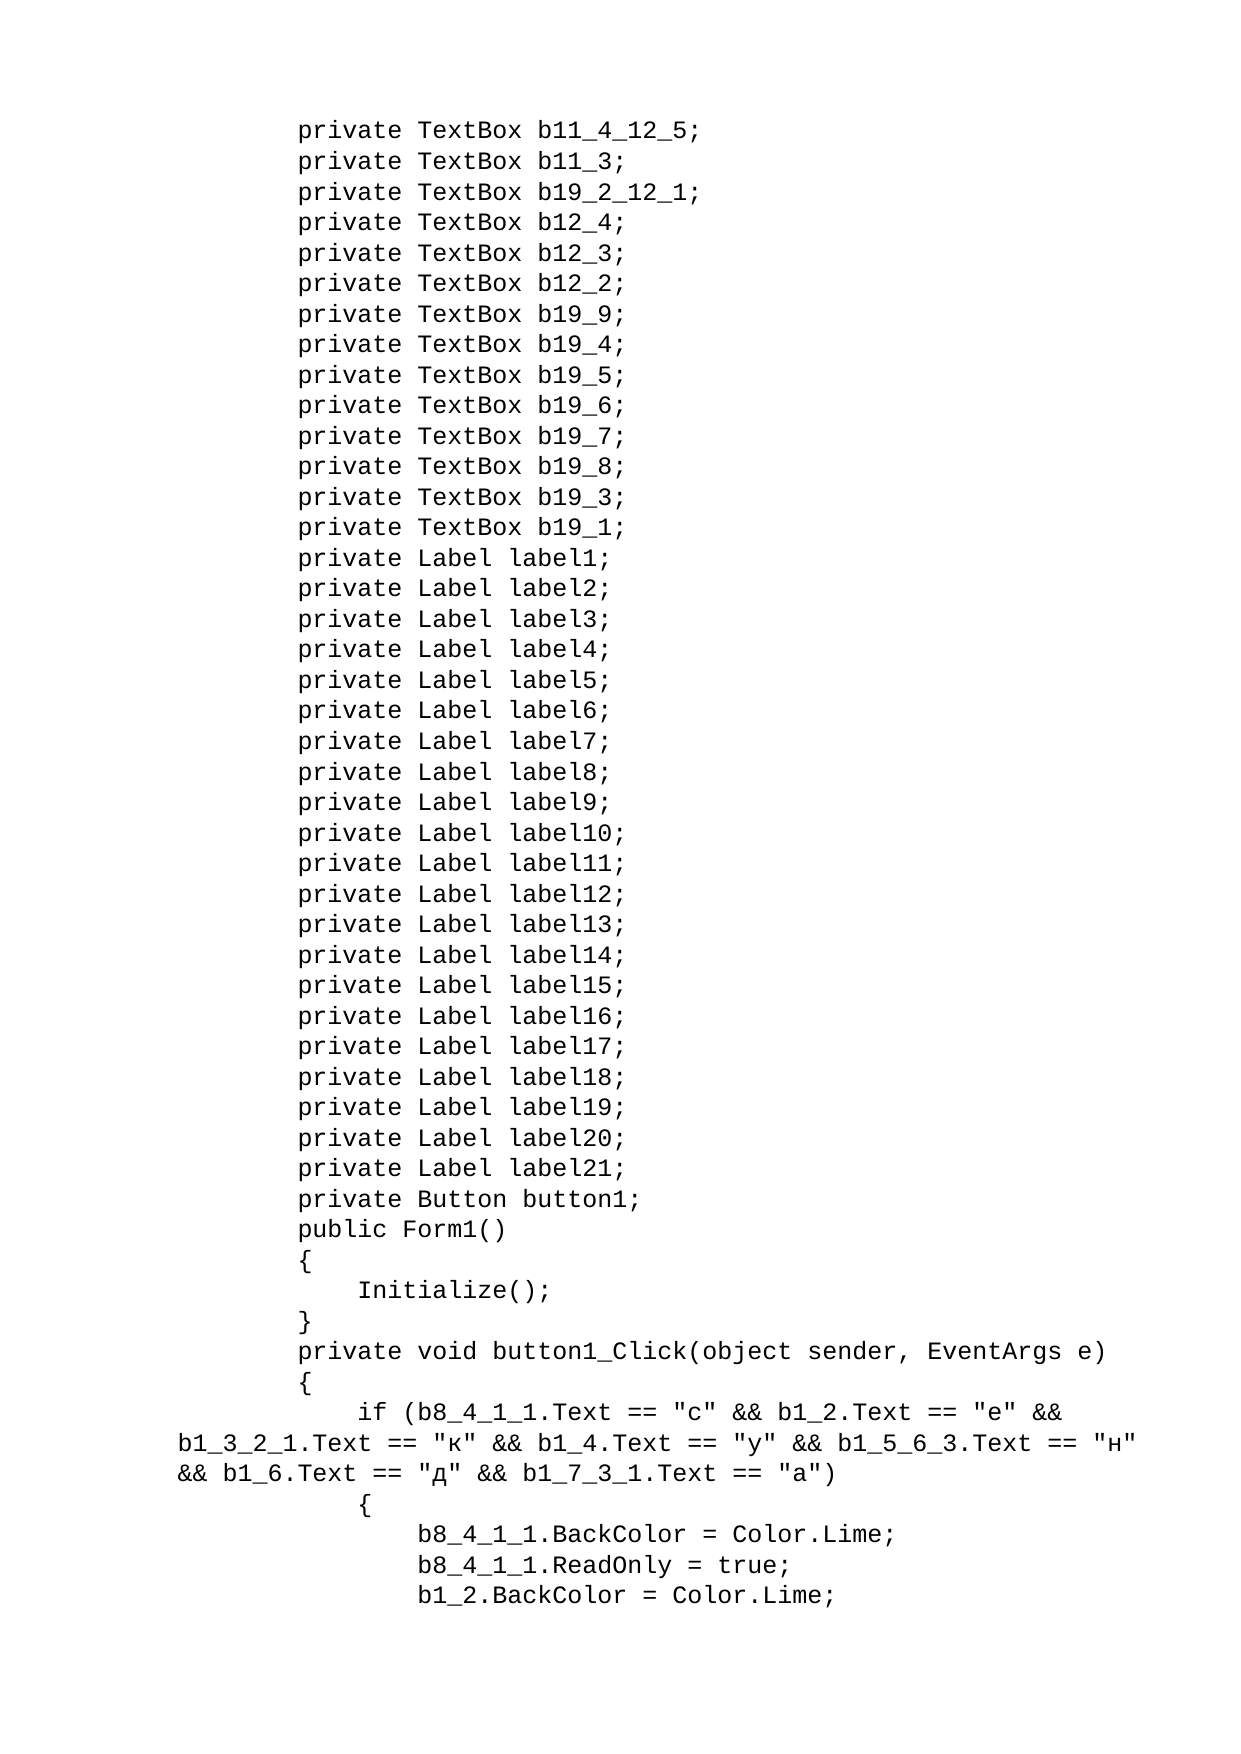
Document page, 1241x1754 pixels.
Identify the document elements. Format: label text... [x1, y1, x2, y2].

text Initialize(); [177, 1278, 1152, 1306]
text private Label label19; [177, 1095, 1152, 1123]
text private void button1_Click(object sender, EventArgs e) [177, 1339, 1152, 1367]
text private Label label4; [177, 637, 1152, 665]
text private Label label11; [177, 851, 1152, 879]
text b8_4_1_1.BackColor = Color.Lime; [177, 1522, 1152, 1550]
text private TextBox b19_9; [177, 301, 1152, 329]
text private TextBox b19_4; [177, 332, 1152, 360]
text private Label label7; [177, 728, 1152, 757]
text private Label label16; [177, 1003, 1152, 1032]
text private TextBox b11_3; [177, 149, 1152, 177]
text private Label label12; [177, 881, 1152, 909]
text { [177, 1247, 1152, 1276]
text } [177, 1308, 1152, 1337]
text private TextBox b12_3; [177, 240, 1152, 268]
text private TextBox b12_4; [177, 210, 1152, 238]
text private TextBox b19_2_12_1; [177, 179, 1152, 207]
text private Label label15; [177, 973, 1152, 1001]
text private Label label2; [177, 576, 1152, 604]
text private Label label8; [177, 759, 1152, 787]
text private Label label13; [177, 912, 1152, 940]
text private TextBox b19_5; [177, 362, 1152, 391]
text if (b8_4_1_1.Text == "с" && b1_2.Text == "е" && b1_3_2_1.Text == "к" && b1_4.Text == "у" && b1_5_6_3.Text == "н" && b1_6.Text == "д" && b1_7_3_1.Text == "а") [177, 1400, 1152, 1489]
text private TextBox b19_8; [177, 454, 1152, 482]
text public Form1() [177, 1217, 1152, 1245]
text private TextBox b19_1; [177, 515, 1152, 543]
text private Label label9; [177, 789, 1152, 818]
text private Label label14; [177, 942, 1152, 971]
text private TextBox b19_7; [177, 423, 1152, 452]
text private Button button1; [177, 1186, 1152, 1215]
text { [177, 1369, 1152, 1398]
text private Label label18; [177, 1064, 1152, 1093]
text private Label label20; [177, 1125, 1152, 1154]
text { [177, 1492, 1152, 1520]
text private Label label10; [177, 820, 1152, 848]
text private Label label17; [177, 1034, 1152, 1062]
text private Label label5; [177, 667, 1152, 696]
text private TextBox b19_6; [177, 393, 1152, 421]
text private TextBox b19_3; [177, 484, 1152, 513]
text private TextBox b11_4_12_5; [177, 118, 1152, 146]
text private Label label6; [177, 698, 1152, 726]
text b8_4_1_1.ReadOnly = true; [177, 1553, 1152, 1581]
text private TextBox b12_2; [177, 271, 1152, 299]
text private Label label1; [177, 545, 1152, 574]
text private Label label3; [177, 606, 1152, 635]
text b1_2.BackColor = Color.Lime; [177, 1583, 1152, 1611]
text private Label label21; [177, 1156, 1152, 1184]
